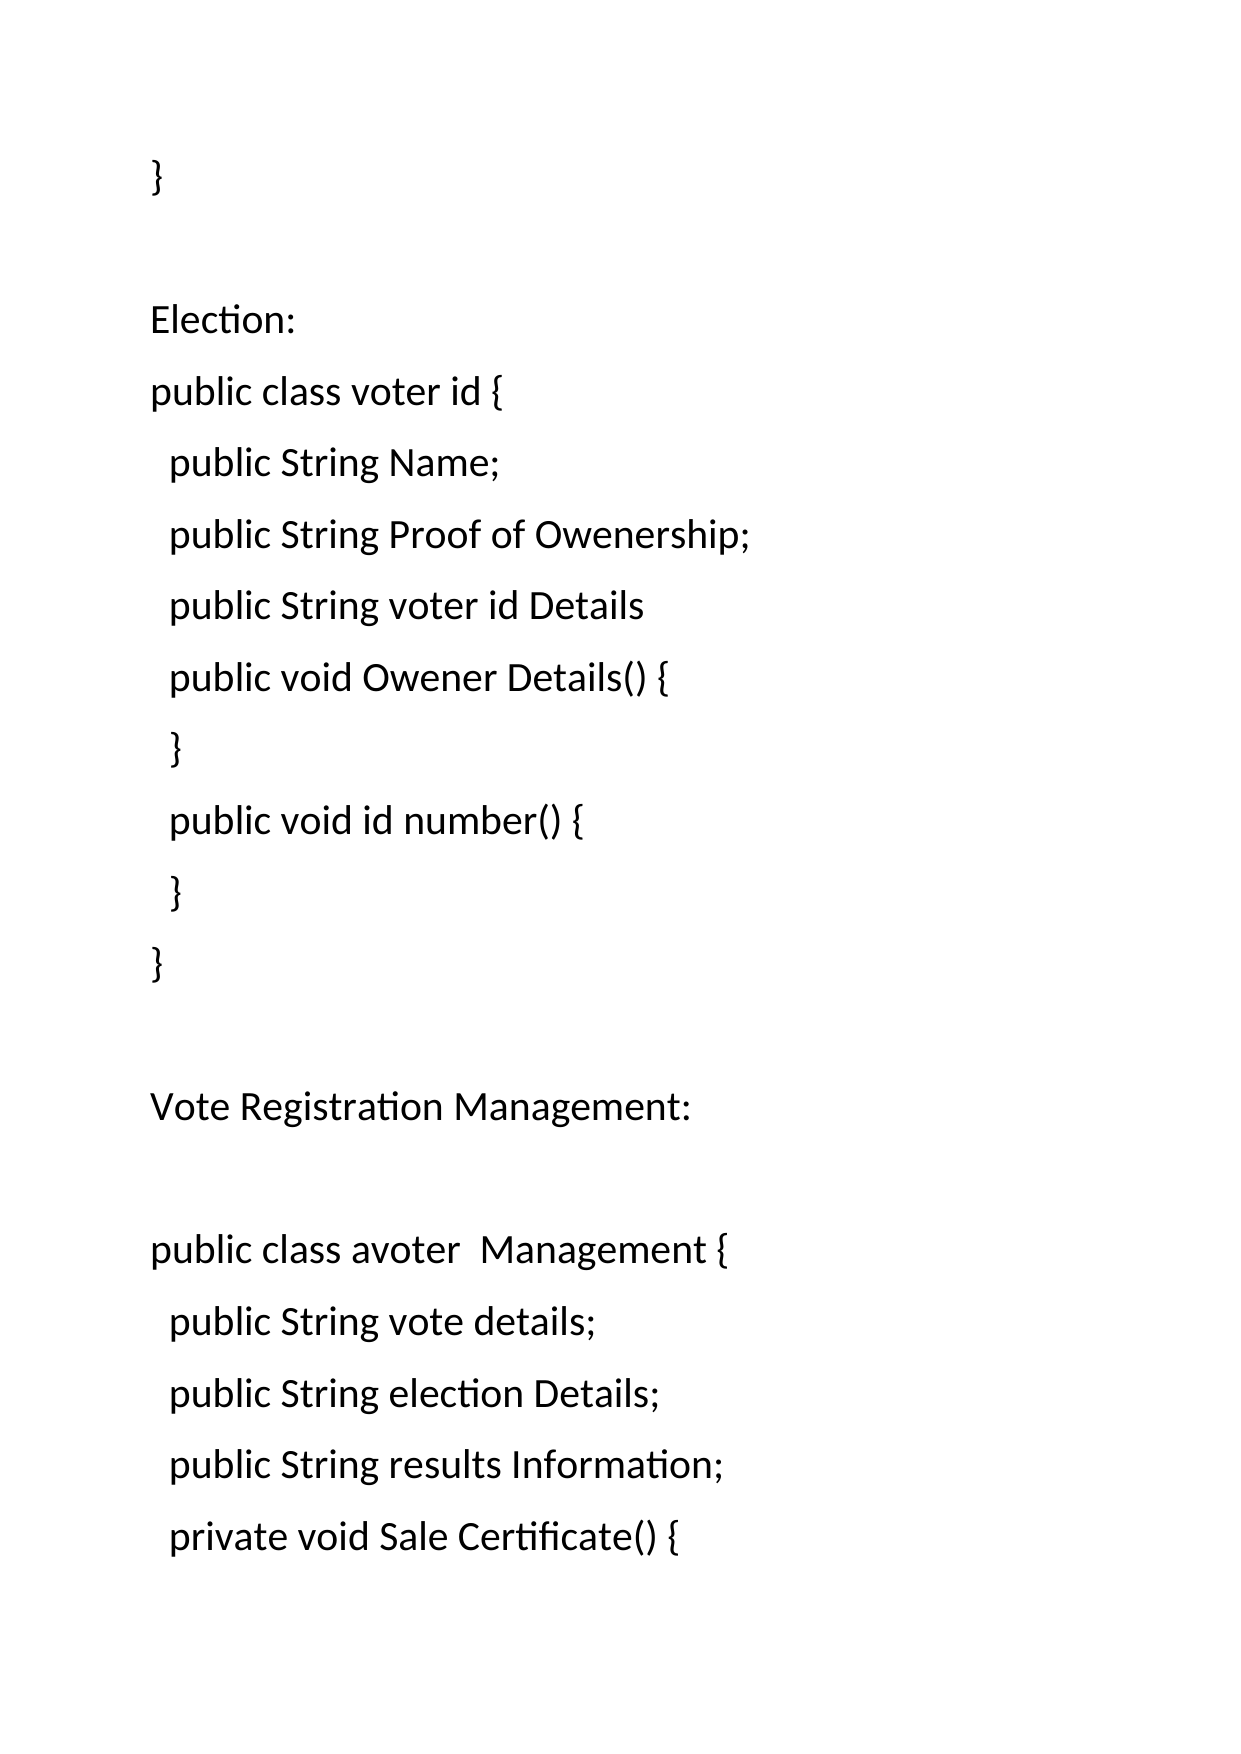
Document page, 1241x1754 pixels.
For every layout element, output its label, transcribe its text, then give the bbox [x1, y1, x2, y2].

text public class avoter Management { [150, 1223, 1090, 1274]
text public String voter id Details [150, 579, 1090, 630]
text public String vote details; [150, 1295, 1090, 1346]
text Vote Registration Management: [150, 1080, 1090, 1131]
text public void Owener Details() { [150, 651, 1090, 702]
text } [150, 866, 1090, 916]
text public String Name; [150, 436, 1090, 487]
text } [150, 150, 1090, 201]
text private void Sale Certificate() { [150, 1510, 1090, 1561]
text Election: [150, 293, 1090, 344]
text public String results Information; [150, 1438, 1090, 1489]
text } [150, 937, 1090, 988]
text public void id number() { [150, 794, 1090, 845]
text } [150, 722, 1090, 773]
text public String election Details; [150, 1367, 1090, 1417]
text public String Proof of Owenership; [150, 508, 1090, 559]
text public class voter id { [150, 365, 1090, 416]
